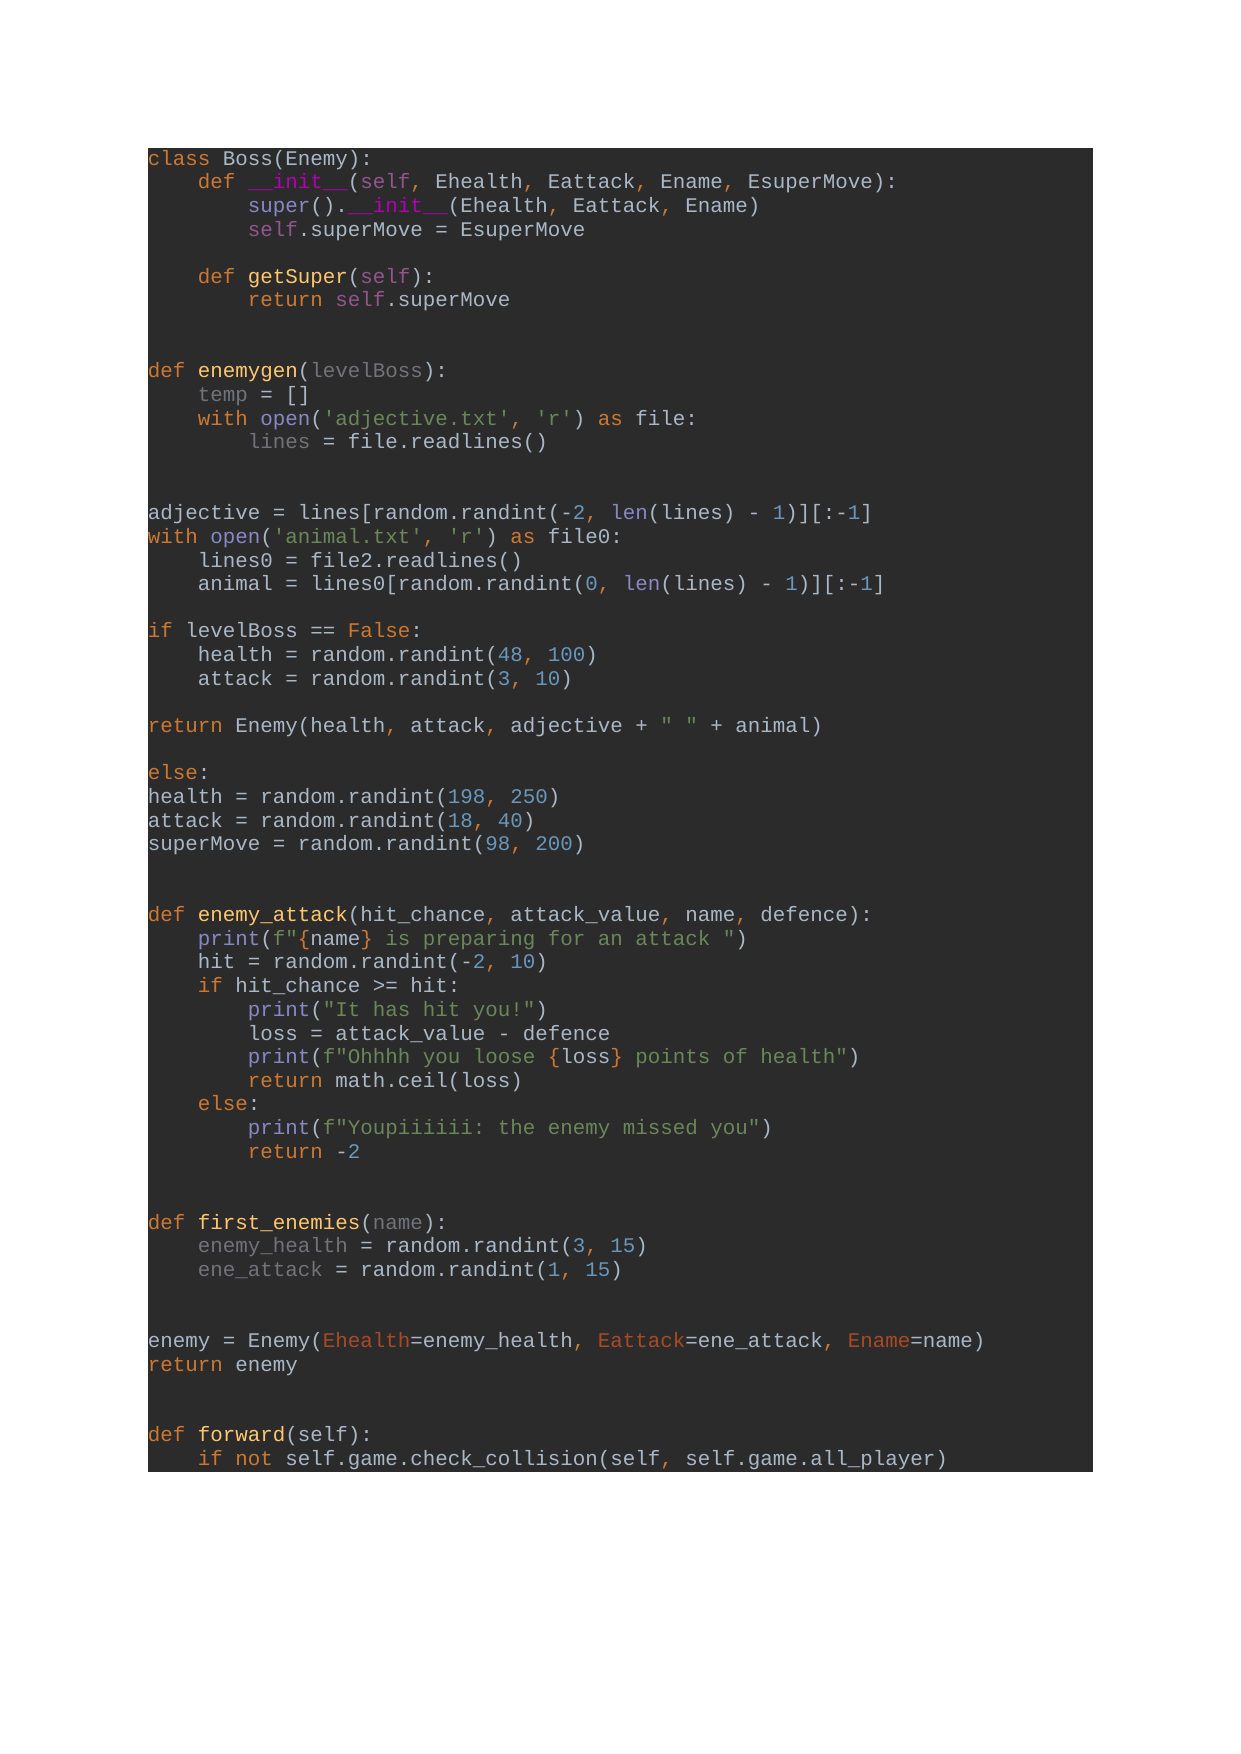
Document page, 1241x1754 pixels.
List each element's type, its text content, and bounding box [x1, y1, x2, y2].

text class Boss(Enemy): def __init__(self, Ehealth, Eattack, Ename, EsuperMove): super().__init__(Ehealth, Eattack, Ename) self.superMove = EsuperMove def getSuper(self): return self.superMove def enemygen(levelBoss): temp = [] with open('adjective.txt', 'r') as file: lines = file.readlines() adjective = lines[random.randint(-2, len(lines) - 1)][:-1] with open('animal.txt', 'r') as file0: lines0 = file2.readlines() animal = lines0[random.randint(0, len(lines) - 1)][:-1] if levelBoss == False: health = random.randint(48, 100) attack = random.randint(3, 10) return Enemy(health, attack, adjective + " " + animal) else: health = random.randint(198, 250) attack = random.randint(18, 40) superMove = random.randint(98, 200) def enemy_attack(hit_chance, attack_value, name, defence): print(f"{name} is preparing for an attack ") hit = random.randint(-2, 10) if hit_chance >= hit: print("It has hit you!") loss = attack_value - defence print(f"Ohhhh you loose {loss} points of health") return math.ceil(loss) else: print(f"Youpiiiiii: the enemy missed you") return -2 def first_enemies(name): enemy_health = random.randint(3, 15) ene_attack = random.randint(1, 15) enemy = Enemy(Ehealth=enemy_health, Eattack=ene_attack, Ename=name) return enemy def forward(self): if not self.game.check_collision(self, self.game.all_player) [148, 148, 1093, 1472]
